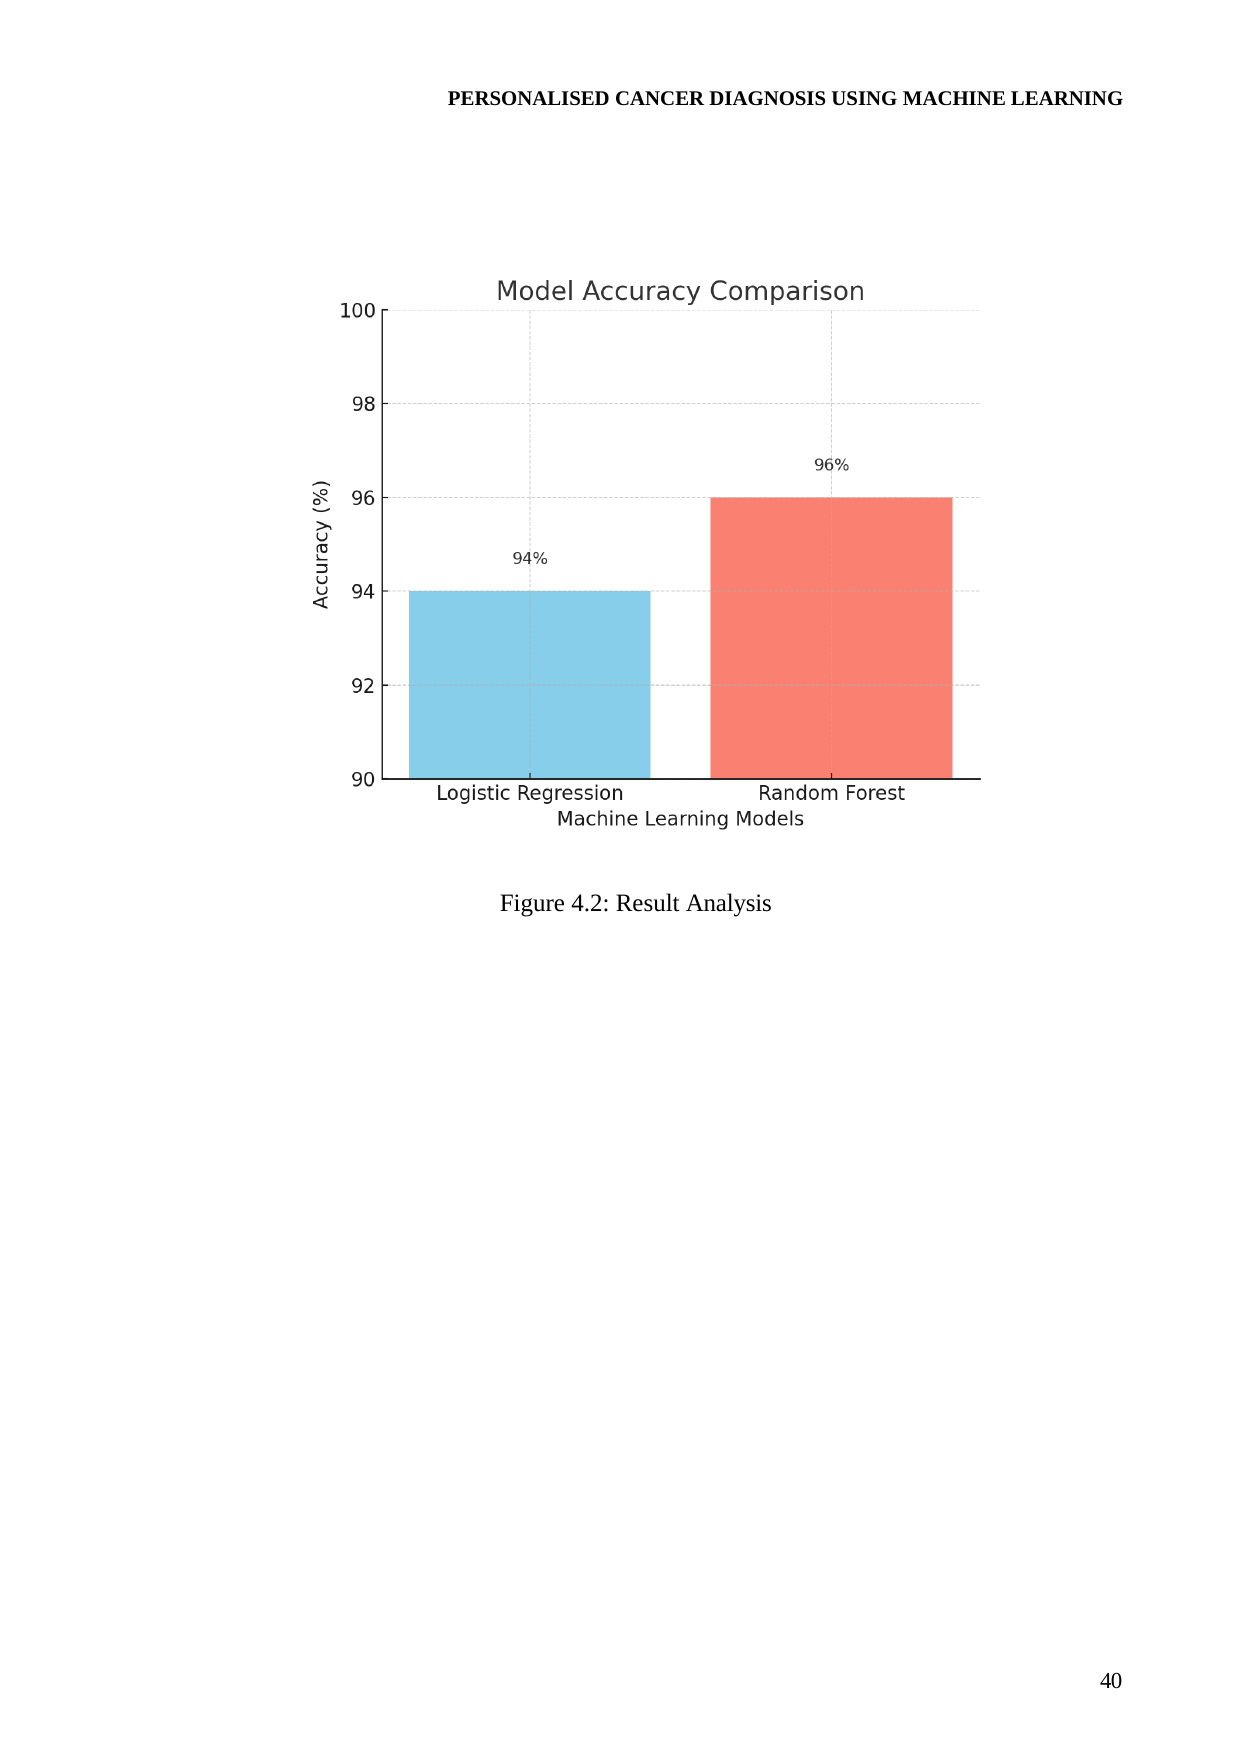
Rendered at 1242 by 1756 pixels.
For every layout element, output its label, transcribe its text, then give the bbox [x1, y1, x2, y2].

picture [301, 268, 991, 841]
text Figure 4.2: Result Analysis [196, 888, 1075, 917]
